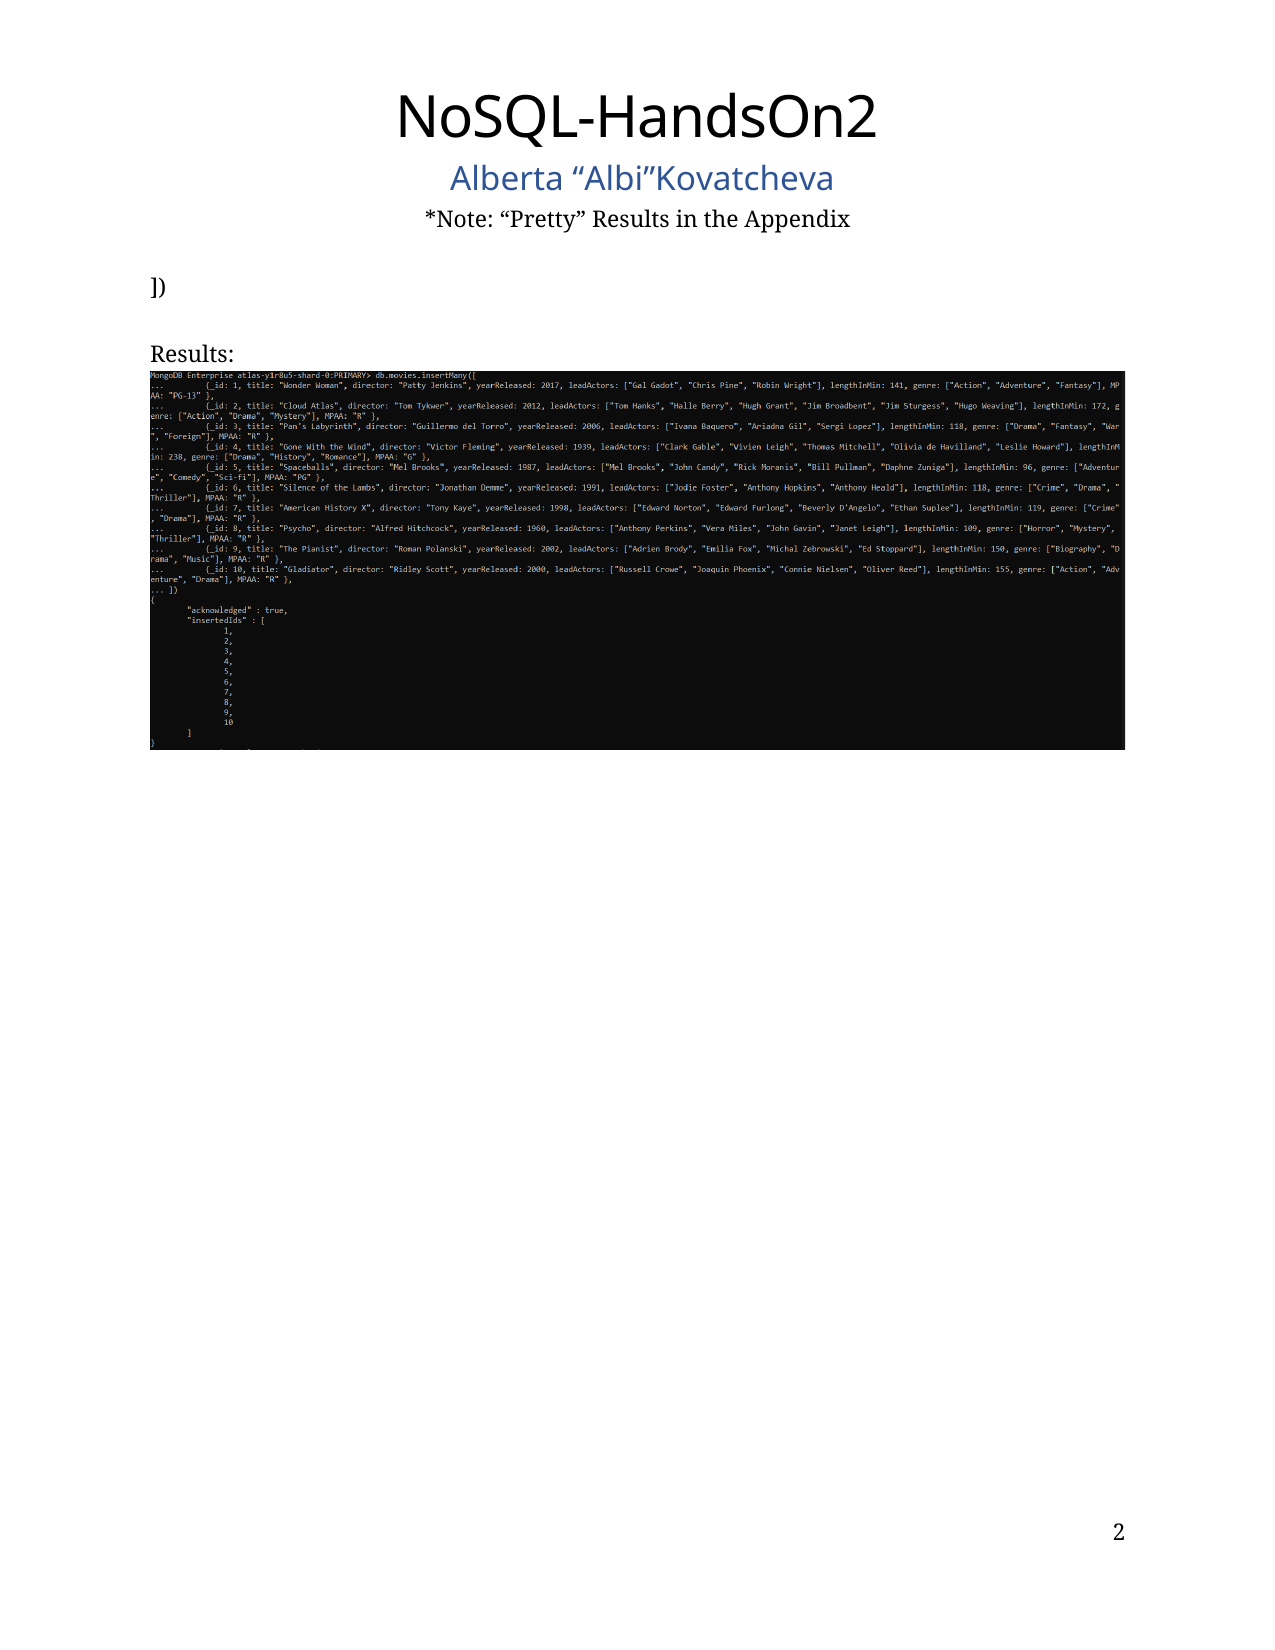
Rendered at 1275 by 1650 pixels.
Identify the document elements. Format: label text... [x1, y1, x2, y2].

text ]) [150, 271, 1125, 302]
text Results: [150, 338, 1125, 371]
picture [150, 371, 1125, 750]
